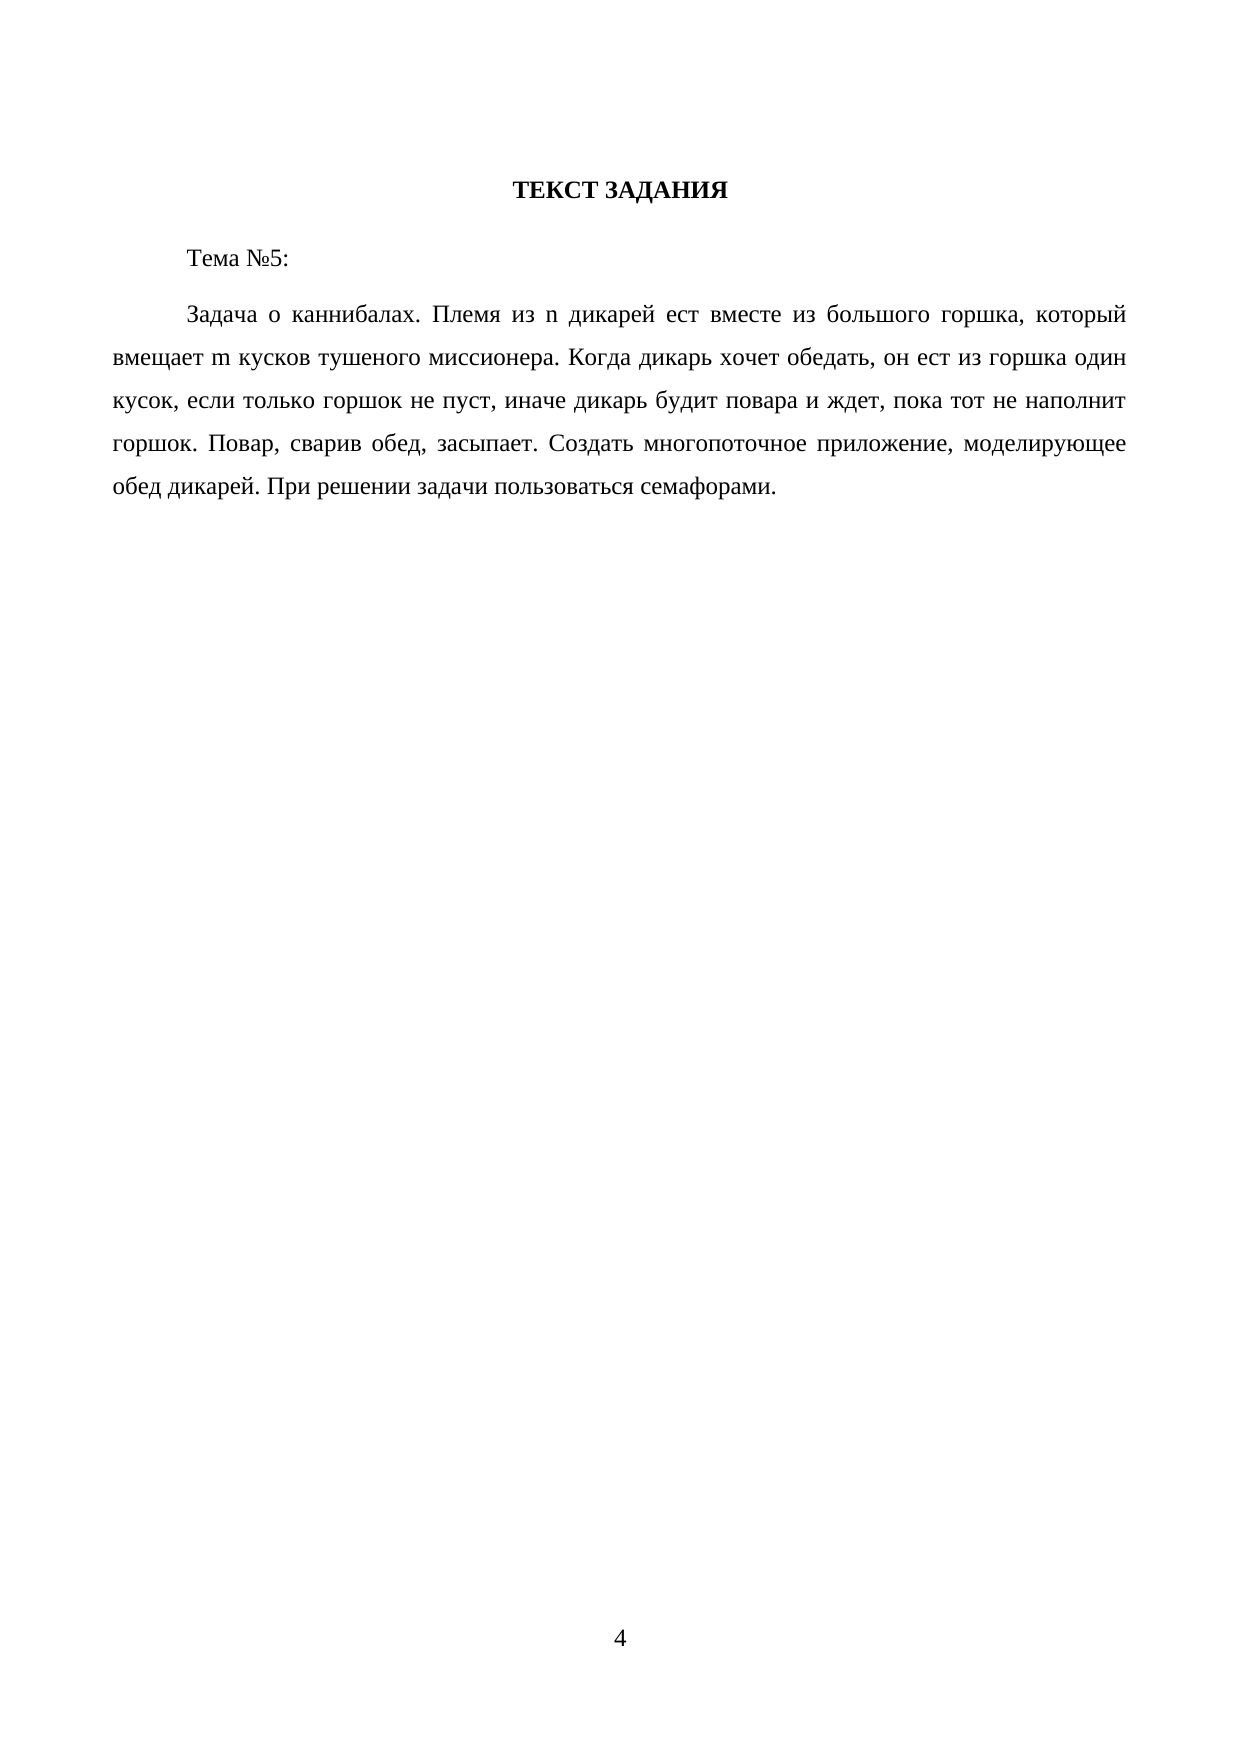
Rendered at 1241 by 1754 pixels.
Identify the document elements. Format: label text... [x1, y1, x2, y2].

text Тема №5: [112, 243, 1128, 272]
text ТЕКСТ ЗАДАНИЯ [112, 175, 1128, 204]
text Задача о каннибалах. Племя из n дикарей ест вместе из большого горшка, который вмещает m кусков тушеного миссионера. Когда дикарь хочет обедать, он ест из горшка один кусок, если только горшок не пуст, иначе дикарь будит повара и ждет, пока тот не наполнит горшок. Повар, сварив обед, засыпает. Создать многопоточное приложение, моделирующее обед дикарей. При решении задачи пользоваться семафорами. [112, 299, 1128, 500]
